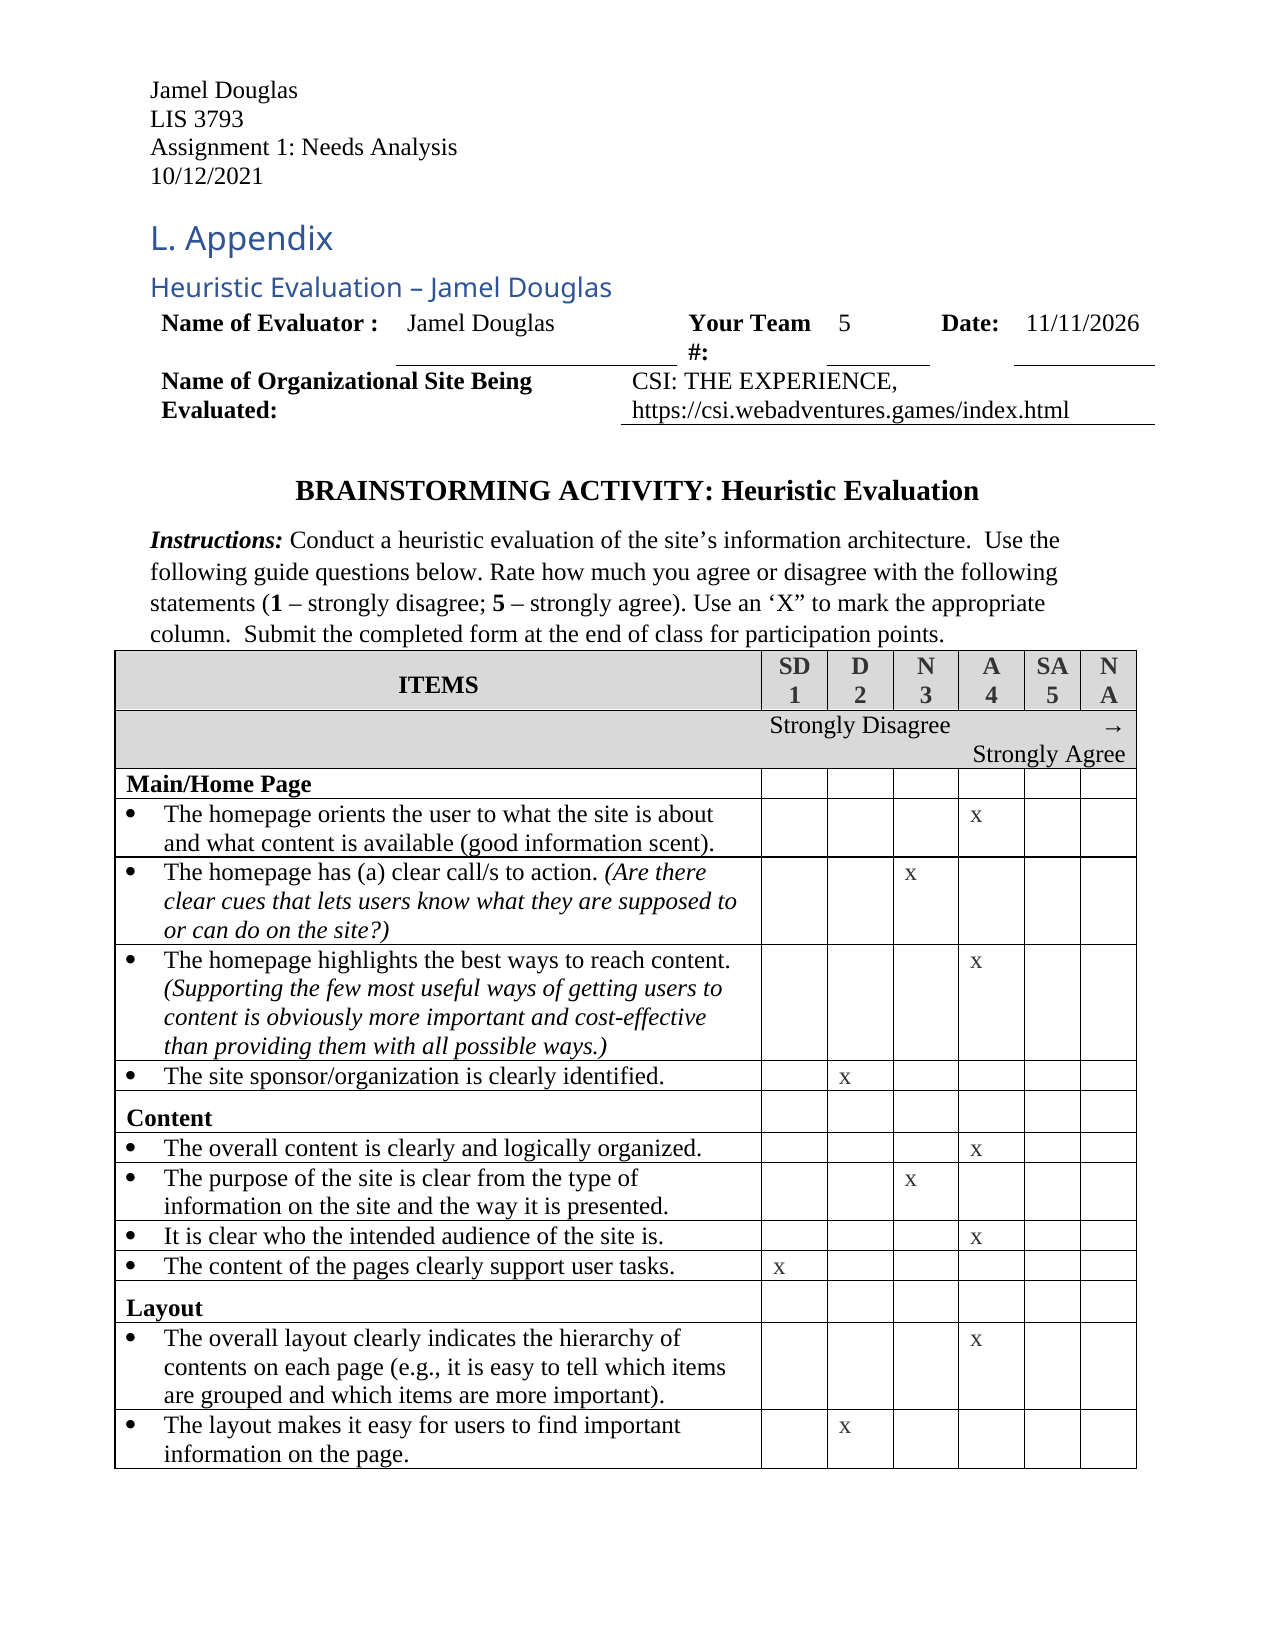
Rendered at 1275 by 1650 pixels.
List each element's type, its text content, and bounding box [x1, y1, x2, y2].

table_cell [762, 945, 827, 1060]
table_cell [1025, 1251, 1080, 1280]
table_cell [894, 945, 958, 1060]
table_cell Strongly Disagree → Strongly Agree [116, 711, 1136, 768]
table_cell x [894, 1163, 958, 1220]
table_cell It is clear who the intended audience of the site is. [116, 1221, 761, 1250]
table_cell [762, 1133, 827, 1162]
table_cell [894, 1091, 958, 1132]
table_cell [894, 1281, 958, 1322]
table_cell [959, 1091, 1024, 1132]
subtitle Heuristic Evaluation – Jamel Douglas [150, 268, 1125, 305]
table_cell [762, 769, 827, 798]
subtitle L. Appendix [150, 215, 1125, 260]
table_cell [959, 1163, 1024, 1220]
table_header Date: [930, 308, 1014, 365]
table_cell x [828, 1410, 893, 1468]
table_cell [1025, 1133, 1080, 1162]
table_cell x [828, 1061, 893, 1089]
table_cell [894, 769, 958, 798]
table_cell [1025, 799, 1080, 856]
table_header Jamel Douglas [396, 308, 677, 365]
table_cell [828, 1251, 893, 1280]
table_header ITEMS [116, 651, 761, 709]
text BRAINSTORMING ACTIVITY: Heuristic Evaluation [150, 473, 1125, 506]
table_cell [762, 1221, 827, 1250]
table_header SA 5 [1025, 651, 1080, 709]
table_cell [762, 1281, 827, 1322]
table_cell [828, 945, 893, 1060]
table_cell The purpose of the site is clear from the type of information on the site and the way it is presented. [116, 1163, 761, 1220]
table_cell x [894, 858, 958, 944]
table_header A 4 [959, 651, 1024, 709]
table_cell [959, 1061, 1024, 1089]
table_cell [1025, 1061, 1080, 1089]
table_cell The overall content is clearly and logically organized. [116, 1133, 761, 1162]
table_header SD 1 [762, 651, 827, 709]
table_cell [894, 1323, 958, 1409]
table_cell x [959, 799, 1024, 856]
table_cell [959, 1281, 1024, 1322]
table_cell The layout makes it easy for users to find important information on the page. [116, 1410, 761, 1468]
table_cell Layout [116, 1281, 761, 1322]
table_cell CSI: THE EXPERIENCE, https://csi.webadventures.games/index.html [621, 365, 1155, 424]
table_cell [894, 1133, 958, 1162]
table_cell [1025, 1221, 1080, 1250]
table_cell [828, 1281, 893, 1322]
table_cell [828, 1133, 893, 1162]
table_cell The site sponsor/organization is clearly identified. [116, 1061, 761, 1089]
table_cell Name of Organizational Site Being Evaluated: [150, 365, 621, 424]
text Instructions: Conduct a heuristic evaluation of the site’s information architecture. Use the following guide questions below. Rate how much you agree or disagree with the following statements (1 – strongly disagree; 5 – strongly agree). Use an ‘X” to mark the appropriate column. Submit the completed form at the end of class for participation points. [150, 526, 1125, 647]
table_cell [828, 1323, 893, 1409]
table_header Name of Evaluator : [150, 308, 396, 365]
table_cell [894, 1410, 958, 1468]
table_cell [828, 1091, 893, 1132]
table_cell [1025, 858, 1080, 944]
table_cell [959, 1410, 1024, 1468]
table_cell [1081, 1281, 1136, 1322]
table_cell [894, 1061, 958, 1089]
table_cell [959, 769, 1024, 798]
table_cell [828, 858, 893, 944]
table_cell [762, 1061, 827, 1089]
table_cell [1025, 945, 1080, 1060]
table_cell [828, 1163, 893, 1220]
table_cell [894, 1251, 958, 1280]
table_cell [1081, 858, 1136, 944]
table_cell [762, 1410, 827, 1468]
table_cell [1081, 1410, 1136, 1468]
table_cell [959, 858, 1024, 944]
table_cell [1081, 1163, 1136, 1220]
table_cell [762, 858, 827, 944]
table_cell The homepage highlights the best ways to reach content. (Supporting the few most useful ways of getting users to content is obviously more important and cost-effective than providing them with all possible ways.) [116, 945, 761, 1060]
table_cell [1081, 1221, 1136, 1250]
table_cell x [959, 1133, 1024, 1162]
table_cell x [959, 1221, 1024, 1250]
table_cell [1025, 1410, 1080, 1468]
table_cell [762, 1163, 827, 1220]
table_cell x [959, 945, 1024, 1060]
table_header N 3 [894, 651, 958, 709]
table_cell The overall layout clearly indicates the hierarchy of contents on each page (e.g., it is easy to tell which items are grouped and which items are more important). [116, 1323, 761, 1409]
table_cell The homepage orients the user to what the site is about and what content is available (good information scent). [116, 799, 761, 856]
table_header 10/12/2021 [1014, 308, 1155, 365]
table_cell [828, 1221, 893, 1250]
table_cell [1081, 1061, 1136, 1089]
table_cell [1025, 1091, 1080, 1132]
table_header Your Team #: [677, 308, 827, 365]
table_cell [1081, 1251, 1136, 1280]
table_cell [894, 1221, 958, 1250]
table_cell Content [116, 1091, 761, 1132]
table_cell [828, 799, 893, 856]
table_cell [1025, 769, 1080, 798]
table_cell [894, 799, 958, 856]
table_cell x [762, 1251, 827, 1280]
table_cell The content of the pages clearly support user tasks. [116, 1251, 761, 1280]
table_header NA [1081, 651, 1136, 709]
table_cell x [959, 1323, 1024, 1409]
table_cell [1081, 769, 1136, 798]
table_cell [959, 1251, 1024, 1280]
table_cell [1081, 1323, 1136, 1409]
table_cell [1025, 1163, 1080, 1220]
table_cell [1025, 1323, 1080, 1409]
table_cell [1081, 945, 1136, 1060]
table_header 5 [827, 308, 930, 365]
table_cell [828, 769, 893, 798]
table_cell [762, 799, 827, 856]
table_cell [1081, 1091, 1136, 1132]
table_cell [762, 1091, 827, 1132]
table_cell Main/Home Page [116, 769, 761, 798]
table_cell The homepage has (a) clear call/s to action. (Are there clear cues that lets users know what they are supposed to or can do on the site?) [116, 858, 761, 944]
table_cell [762, 1323, 827, 1409]
table_cell [1081, 799, 1136, 856]
table_cell [1025, 1281, 1080, 1322]
table_cell [1081, 1133, 1136, 1162]
table_header D 2 [828, 651, 893, 709]
